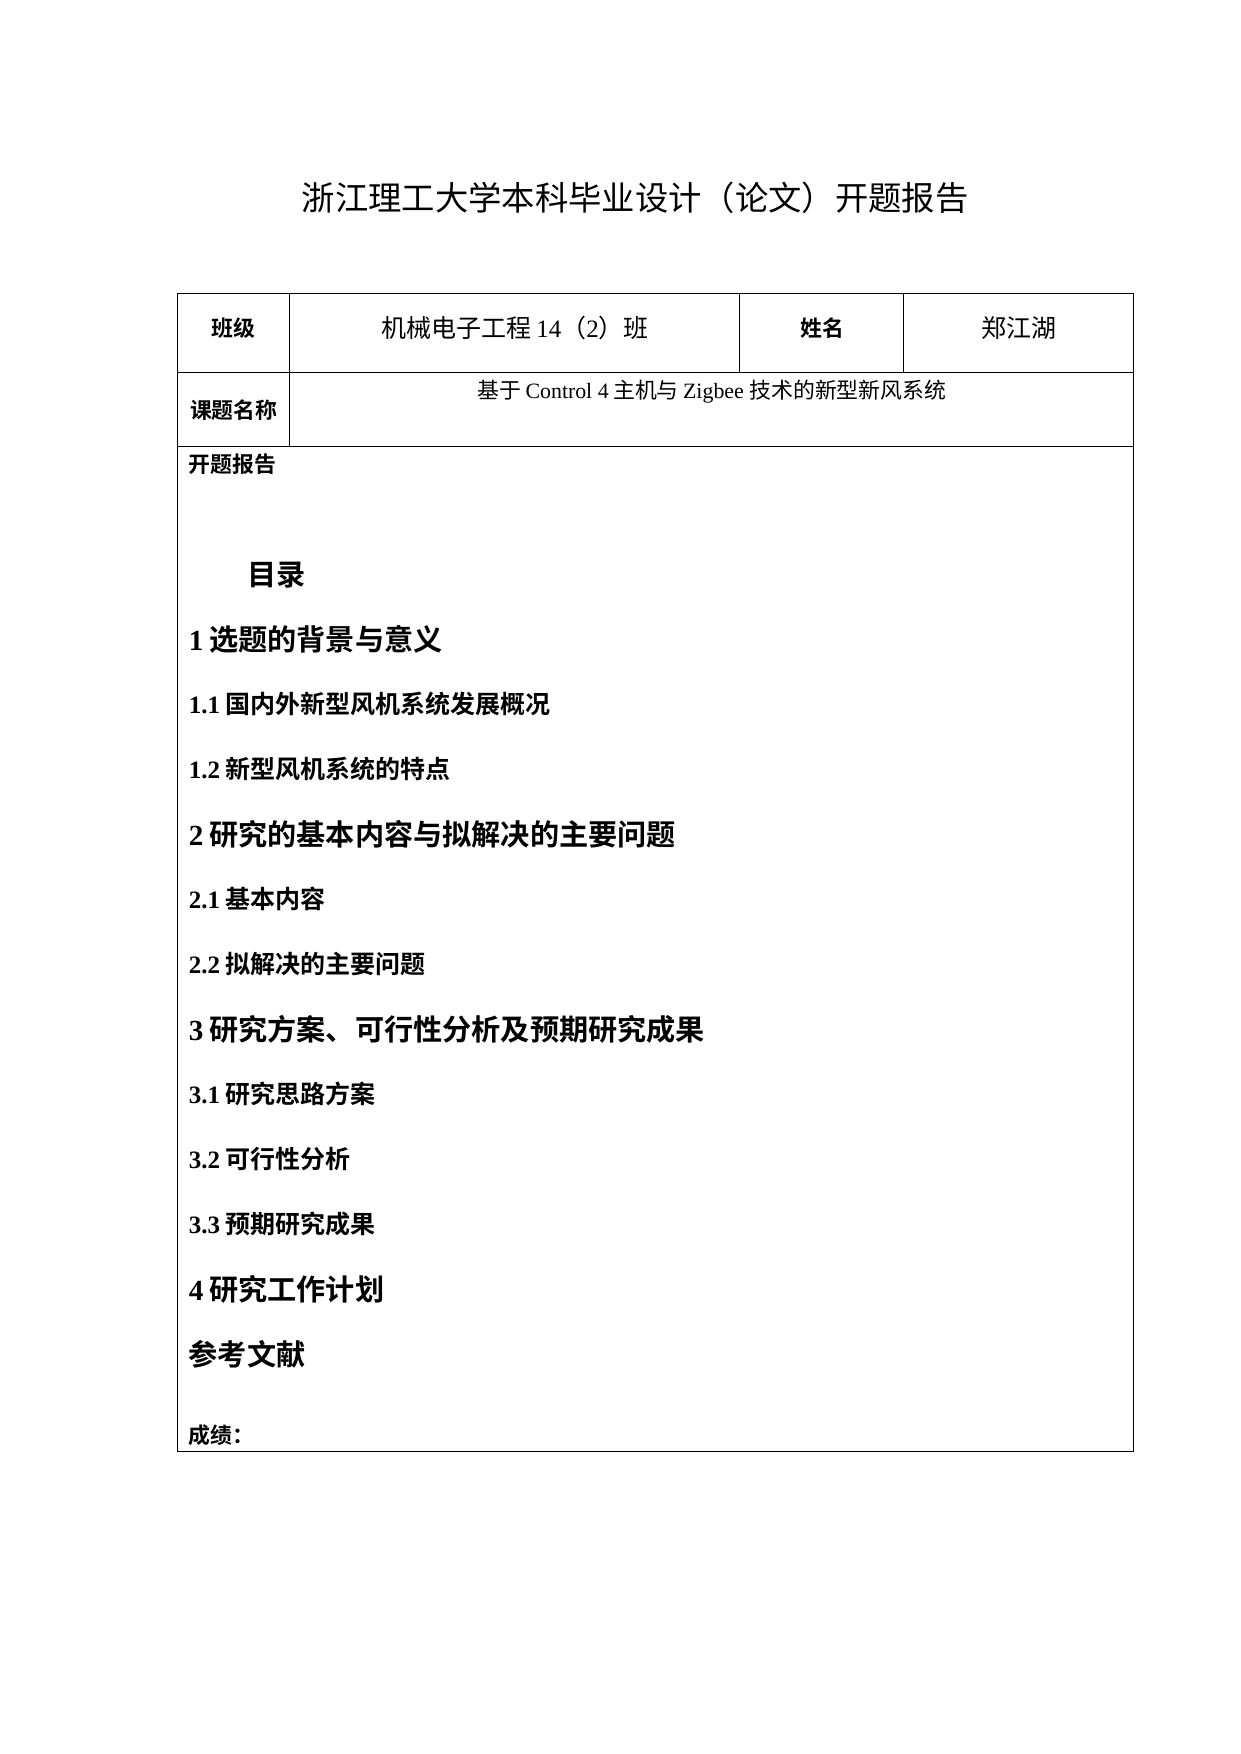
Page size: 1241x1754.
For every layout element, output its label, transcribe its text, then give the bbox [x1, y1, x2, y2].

table_header 机械电子工程14（2）班 [290, 294, 739, 372]
table_header 郑江湖 [904, 294, 1133, 372]
table_cell 基于Control 4主机与Zigbee 技术的新型新风系统 [290, 373, 1133, 446]
table_cell 课题名称 [178, 373, 289, 446]
table_cell 开题报告 目录 1选题的背景与意义 1.1国内外新型风机系统发展概况 1.2新型风机系统的特点 2研究的基本内容与拟解决的主要问题 2.1基本内容 2.2拟解决的主要问题 3研究方案、可行性分析及预期研究成果 3.1研究思路方案 3.2可行性分析 3.3预期研究成果 4研究工作计划 参考文献 成绩： [178, 447, 1133, 1451]
table_header 班级 [178, 294, 289, 372]
text 浙江理工大学本科毕业设计（论文）开题报告 [177, 163, 1092, 228]
table_header 姓名 [740, 294, 903, 372]
